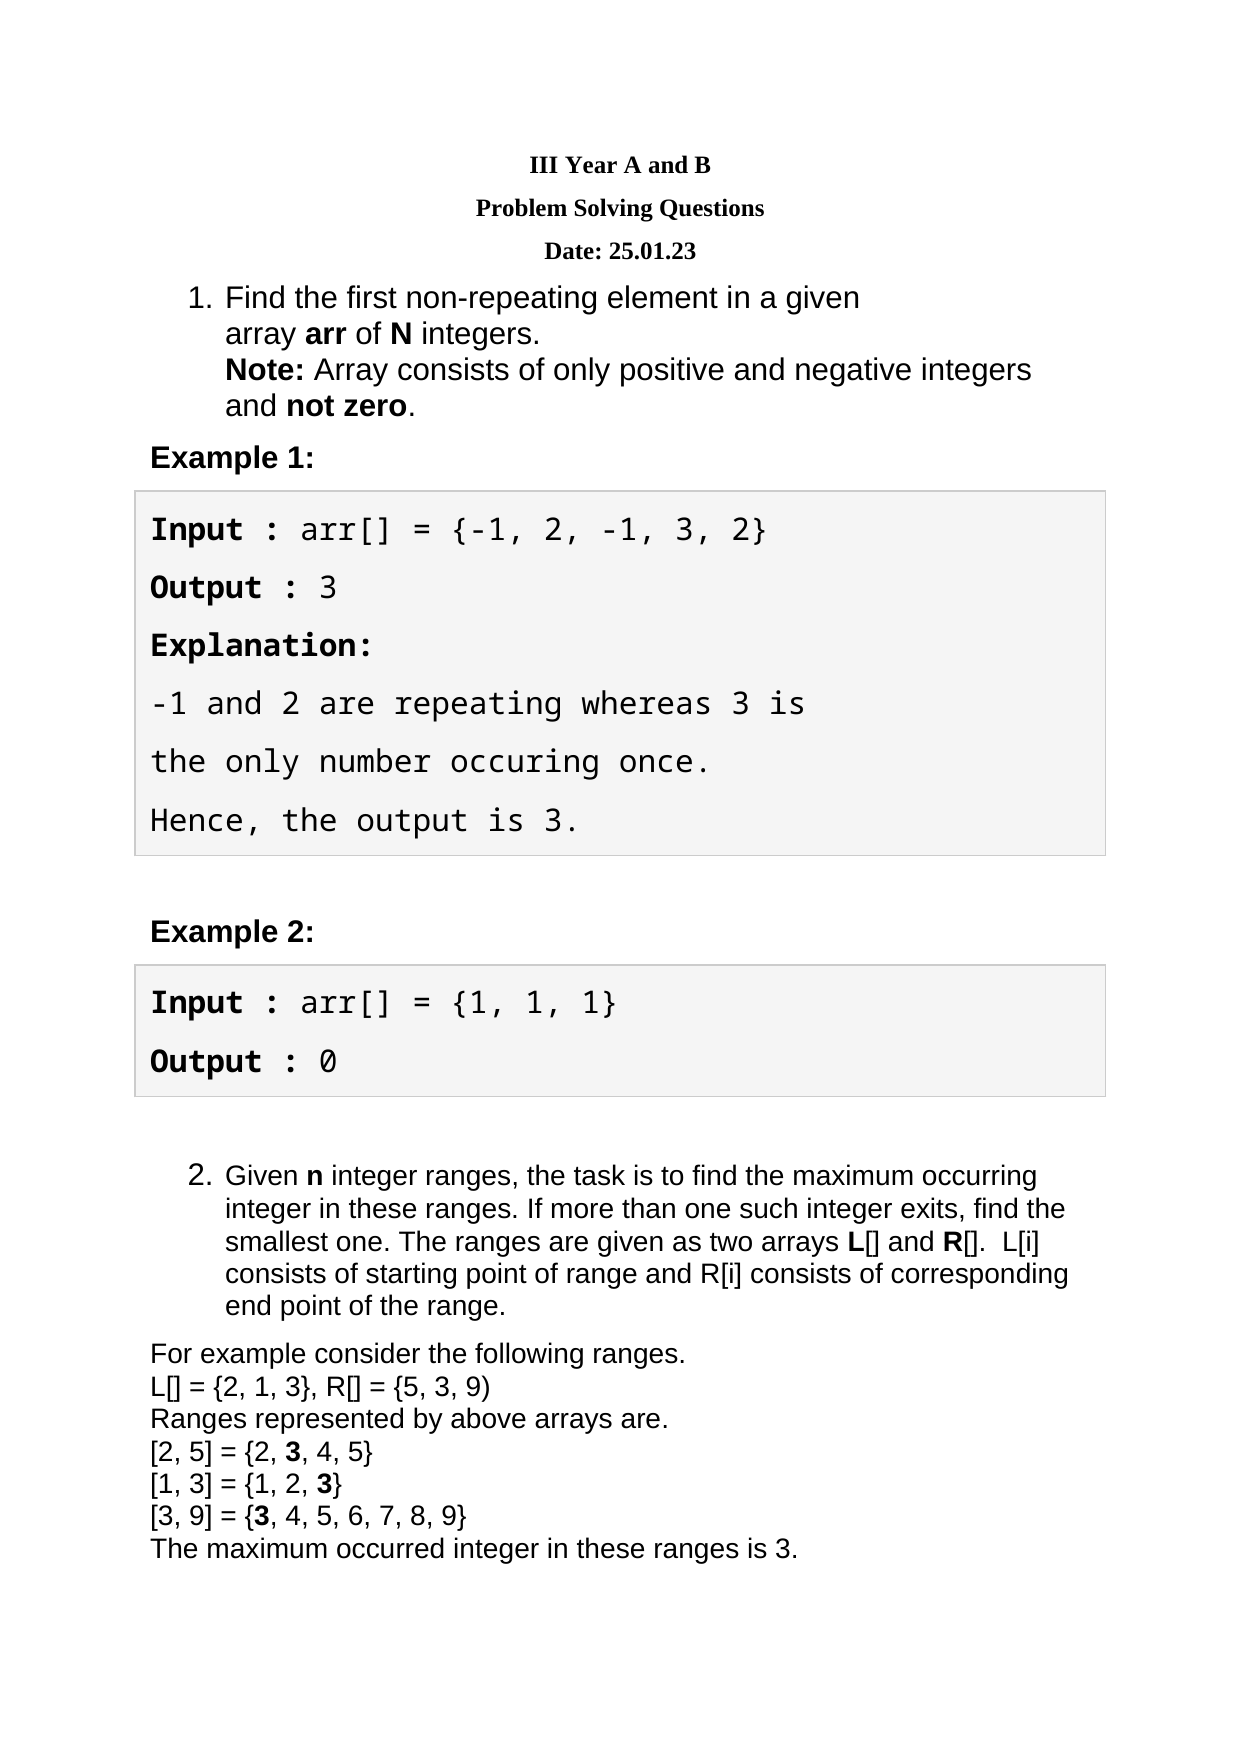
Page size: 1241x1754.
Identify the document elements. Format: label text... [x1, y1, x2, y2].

text -1 and 2 are repeating whereas 3 is [136, 665, 1105, 723]
text Problem Solving Questions [150, 193, 1090, 222]
text Output : 0 [136, 1023, 1105, 1096]
text Input : arr[] = {1, 1, 1} [136, 966, 1105, 1023]
text Output : 3 [136, 548, 1105, 607]
text III Year A and B [150, 150, 1090, 179]
text For example consider the following ranges. L[] = {2, 1, 3}, R[] = {5, 3, 9) Ranges represented by above arrays are. [2, 5] = {2, 3, 4, 5} [1, 3] = {1, 2, 3} [3, 9] = {3, 4, 5, 6, 7, 8, 9} The maximum occurred integer in these ranges is 3. [150, 1337, 1090, 1564]
text Date: 25.01.23 [150, 236, 1090, 265]
list Find the first non-repeating element in a given array arr of N integers. Note: Array consists of only positive and negative integers and not zero. [187, 279, 1090, 423]
text Example 1: [150, 439, 1090, 475]
text Example 2: [150, 913, 1090, 949]
text the only number occuring once. [136, 723, 1105, 781]
text Explanation: [136, 607, 1105, 665]
text Input : arr[] = {-1, 2, -1, 3, 2} [136, 492, 1105, 548]
text Hence, the output is 3. [136, 781, 1105, 855]
list Given n integer ranges, the task is to find the maximum occurring integer in these ranges. If more than one such integer exits, find the smallest one. The ranges are given as two arrays L[] and R[]. L[i] consists of starting point of range and R[i] consists of corresponding end point of the range. [187, 1156, 1090, 1322]
